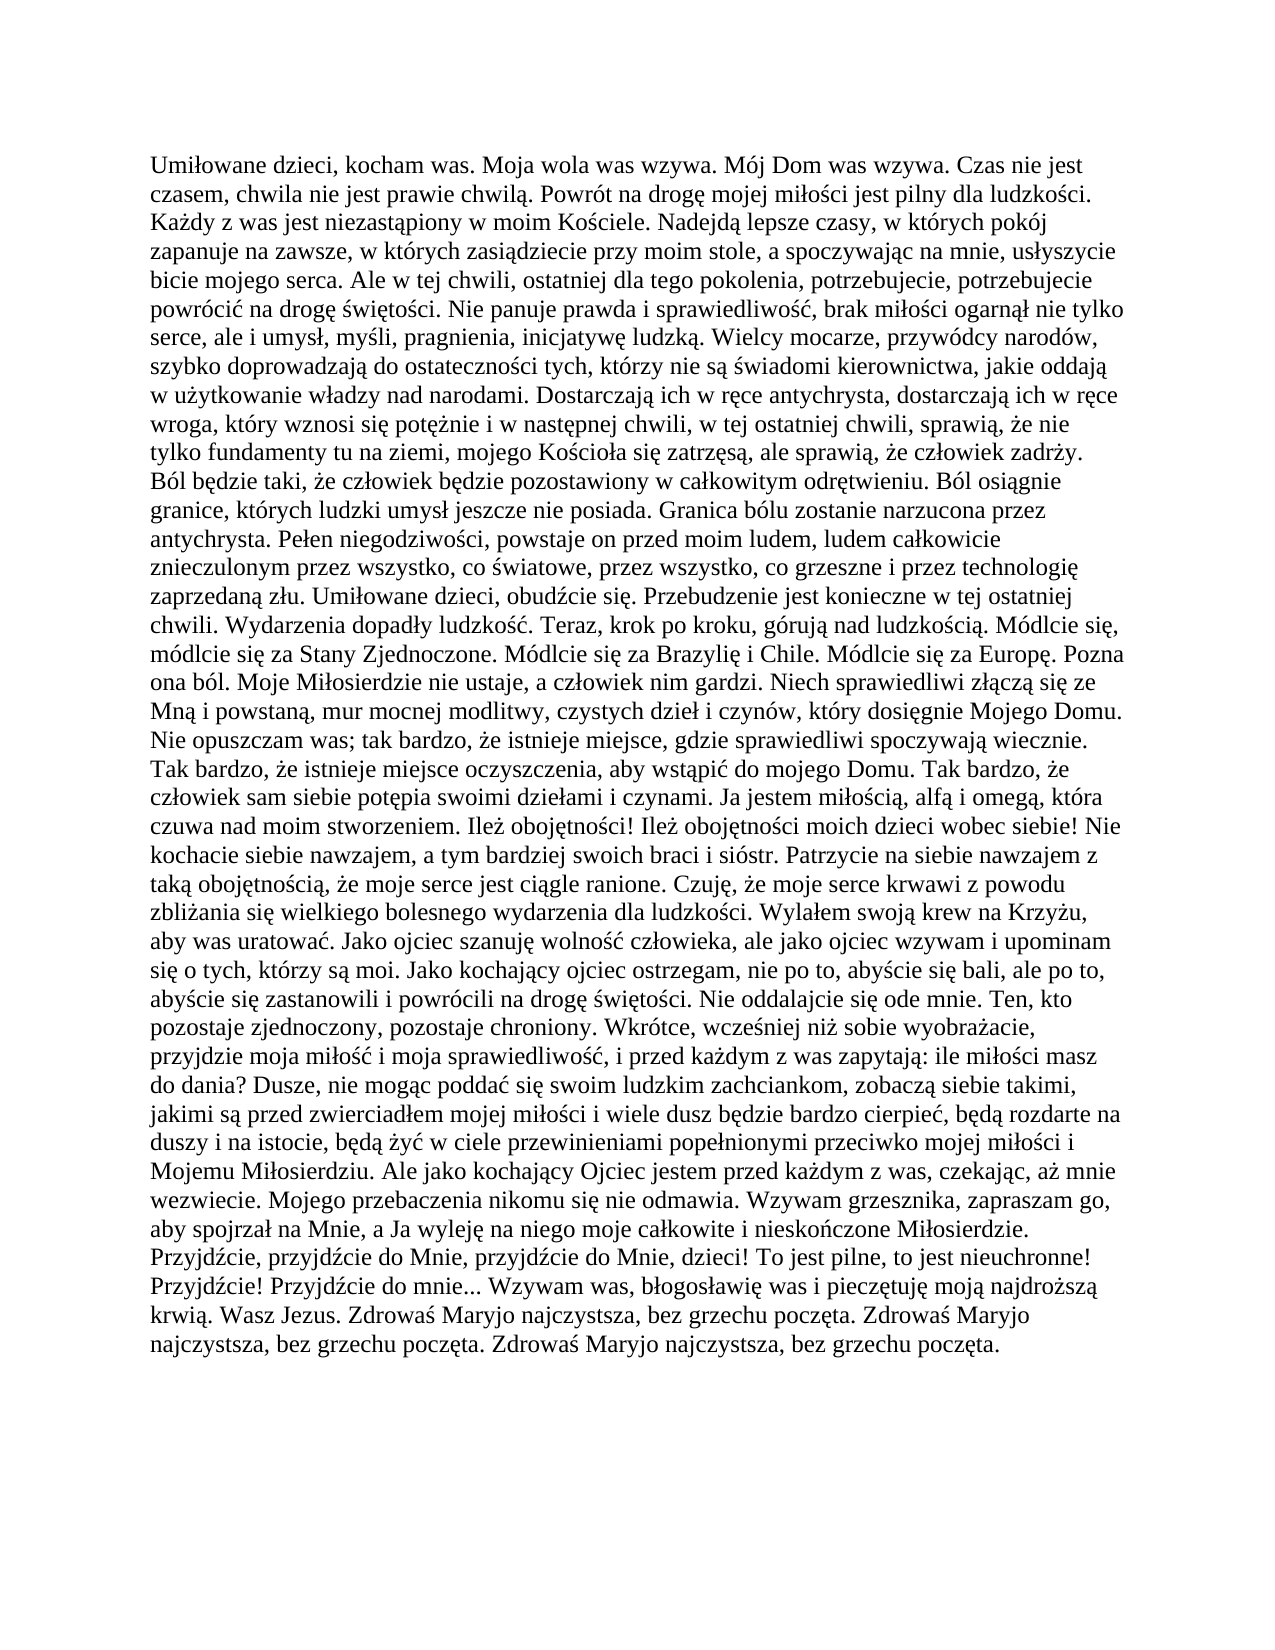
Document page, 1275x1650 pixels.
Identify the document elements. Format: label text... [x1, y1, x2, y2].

text Umiłowane dzieci, kocham was. Moja wola was wzywa. Mój Dom was wzywa. Czas nie jest czasem, chwila nie jest prawie chwilą. Powrót na drogę mojej miłości jest pilny dla ludzkości. Każdy z was jest niezastąpiony w moim Kościele. Nadejdą lepsze czasy, w których pokój zapanuje na zawsze, w których zasiądziecie przy moim stole, a spoczywając na mnie, usłyszycie bicie mojego serca. Ale w tej chwili, ostatniej dla tego pokolenia, potrzebujecie, potrzebujecie powrócić na drogę świętości. Nie panuje prawda i sprawiedliwość, brak miłości ogarnął nie tylko serce, ale i umysł, myśli, pragnienia, inicjatywę ludzką. Wielcy mocarze, przywódcy narodów, szybko doprowadzają do ostateczności tych, którzy nie są świadomi kierownictwa, jakie oddają w użytkowanie władzy nad narodami. Dostarczają ich w ręce antychrysta, dostarczają ich w ręce wroga, który wznosi się potężnie i w następnej chwili, w tej ostatniej chwili, sprawią, że nie tylko fundamenty tu na ziemi, mojego Kościoła się zatrzęsą, ale sprawią, że człowiek zadrży. Ból będzie taki, że człowiek będzie pozostawiony w całkowitym odrętwieniu. Ból osiągnie granice, których ludzki umysł jeszcze nie posiada. Granica bólu zostanie narzucona przez antychrysta. Pełen niegodziwości, powstaje on przed moim ludem, ludem całkowicie znieczulonym przez wszystko, co światowe, przez wszystko, co grzeszne i przez technologię zaprzedaną złu. Umiłowane dzieci, obudźcie się. Przebudzenie jest konieczne w tej ostatniej chwili. Wydarzenia dopadły ludzkość. Teraz, krok po kroku, górują nad ludzkością. Módlcie się, módlcie się za Stany Zjednoczone. Módlcie się za Brazylię i Chile. Módlcie się za Europę. Pozna ona ból. Moje Miłosierdzie nie ustaje, a człowiek nim gardzi. Niech sprawiedliwi złączą się ze Mną i powstaną, mur mocnej modlitwy, czystych dzieł i czynów, który dosięgnie Mojego Domu. Nie opuszczam was; tak bardzo, że istnieje miejsce, gdzie sprawiedliwi spoczywają wiecznie. Tak bardzo, że istnieje miejsce oczyszczenia, aby wstąpić do mojego Domu. Tak bardzo, że człowiek sam siebie potępia swoimi dziełami i czynami. Ja jestem miłością, alfą i omegą, która czuwa nad moim stworzeniem. Ileż obojętności! Ileż obojętności moich dzieci wobec siebie! Nie kochacie siebie nawzajem, a tym bardziej swoich braci i sióstr. Patrzycie na siebie nawzajem z taką obojętnością, że moje serce jest ciągle ranione. Czuję, że moje serce krwawi z powodu zbliżania się wielkiego bolesnego wydarzenia dla ludzkości. Wylałem swoją krew na Krzyżu, aby was uratować. Jako ojciec szanuję wolność człowieka, ale jako ojciec wzywam i upominam się o tych, którzy są moi. Jako kochający ojciec ostrzegam, nie po to, abyście się bali, ale po to, abyście się zastanowili i powrócili na drogę świętości. Nie oddalajcie się ode mnie. Ten, kto pozostaje zjednoczony, pozostaje chroniony. Wkrótce, wcześniej niż sobie wyobrażacie, przyjdzie moja miłość i moja sprawiedliwość, i przed każdym z was zapytają: ile miłości masz do dania? Dusze, nie mogąc poddać się swoim ludzkim zachciankom, zobaczą siebie takimi, jakimi są przed zwierciadłem mojej miłości i wiele dusz będzie bardzo cierpieć, będą rozdarte na duszy i na istocie, będą żyć w ciele przewinieniami popełnionymi przeciwko mojej miłości i Mojemu Miłosierdziu. Ale jako kochający Ojciec jestem przed każdym z was, czekając, aż mnie wezwiecie. Mojego przebaczenia nikomu się nie odmawia. Wzywam grzesznika, zapraszam go, aby spojrzał na Mnie, a Ja wyleję na niego moje całkowite i nieskończone Miłosierdzie. Przyjdźcie, przyjdźcie do Mnie, przyjdźcie do Mnie, dzieci! To jest pilne, to jest nieuchronne! Przyjdźcie! Przyjdźcie do mnie... Wzywam was, błogosławię was i pieczętuję moją najdroższą krwią. Wasz Jezus. Zdrowaś Maryjo najczystsza, bez grzechu poczęta. Zdrowaś Maryjo najczystsza, bez grzechu poczęta. Zdrowaś Maryjo najczystsza, bez grzechu poczęta. [150, 150, 1125, 1386]
